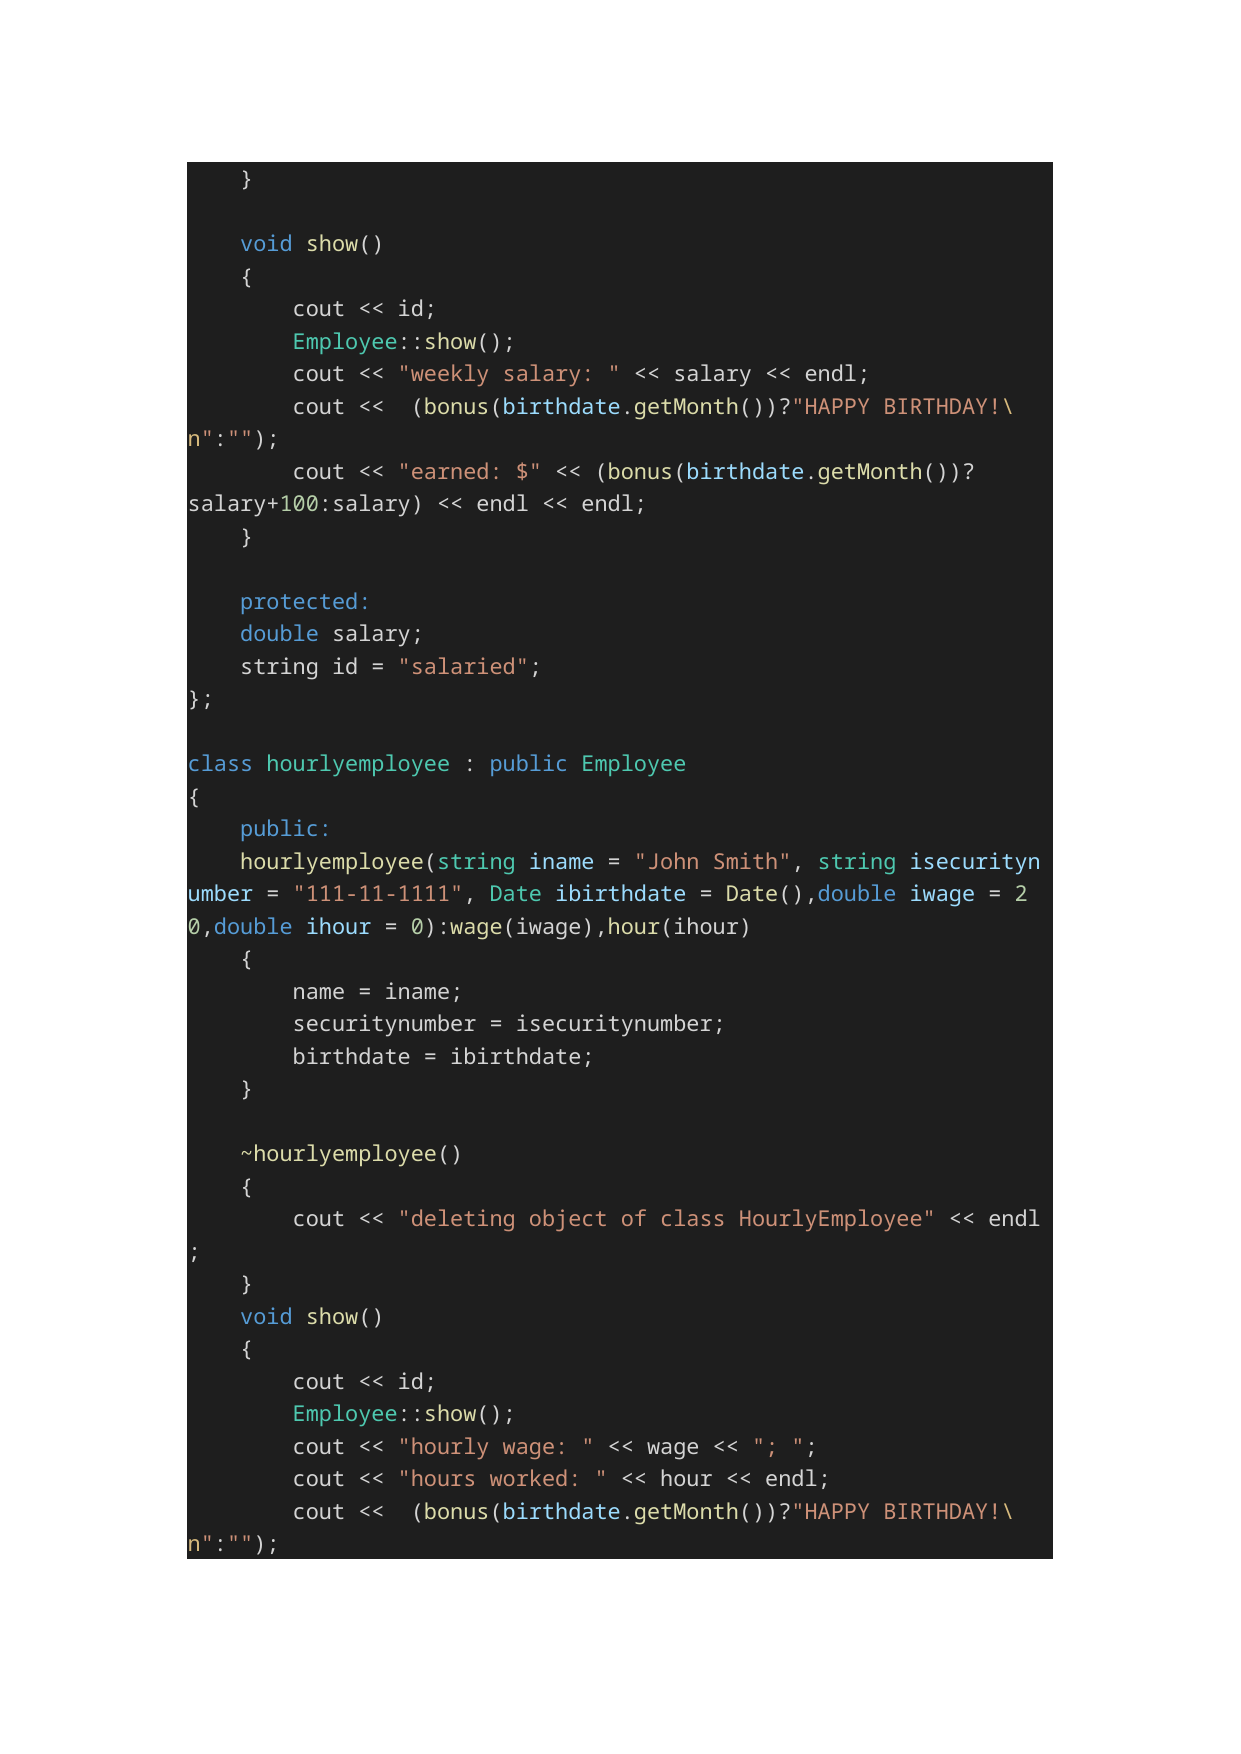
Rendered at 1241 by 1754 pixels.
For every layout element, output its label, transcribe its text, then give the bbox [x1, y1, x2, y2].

text cout << id; [187, 292, 1053, 324]
text protected: [187, 584, 1053, 617]
text cout << (bonus(birthdate.getMonth())?"HAPPY BIRTHDAY!\n":""); [187, 1494, 1053, 1559]
text public: [187, 812, 1053, 844]
text { [187, 1332, 1053, 1364]
text birthdate = ibirthdate; [187, 1039, 1053, 1072]
text Employee::show(); [187, 324, 1053, 357]
text ~hourlyemployee() [187, 1137, 1053, 1169]
text cout << "hourly wage: " << wage << "; "; [187, 1429, 1053, 1462]
text { [187, 779, 1053, 812]
text hourlyemployee(string iname = "John Smith", string isecuritynumber = "111-11-1111", Date ibirthdate = Date(),double iwage = 20,double ihour = 0):wage(iwage),hour(ihour) [187, 844, 1053, 942]
text { [187, 259, 1053, 292]
text string id = "salaried"; [187, 649, 1053, 682]
text } [187, 519, 1053, 552]
text double salary; [187, 617, 1053, 649]
text { [187, 942, 1053, 974]
text cout << "deleting object of class HourlyEmployee" << endl; [187, 1202, 1053, 1267]
text Employee::show(); [187, 1397, 1053, 1429]
text void show() [187, 227, 1053, 259]
text { [187, 1169, 1053, 1202]
text cout << "earned: $" << (bonus(birthdate.getMonth())?salary+100:salary) << endl << endl; [187, 454, 1053, 519]
text } [187, 1267, 1053, 1299]
text cout << (bonus(birthdate.getMonth())?"HAPPY BIRTHDAY!\n":""); [187, 389, 1053, 454]
text cout << "weekly salary: " << salary << endl; [187, 357, 1053, 389]
text }; [187, 682, 1053, 714]
text void show() [187, 1299, 1053, 1332]
text cout << id; [187, 1364, 1053, 1397]
text name = iname; [187, 974, 1053, 1007]
text } [187, 1072, 1053, 1104]
text securitynumber = isecuritynumber; [187, 1007, 1053, 1039]
text } [187, 162, 1053, 194]
text cout << "hours worked: " << hour << endl; [187, 1462, 1053, 1494]
text class hourlyemployee : public Employee [187, 747, 1053, 779]
